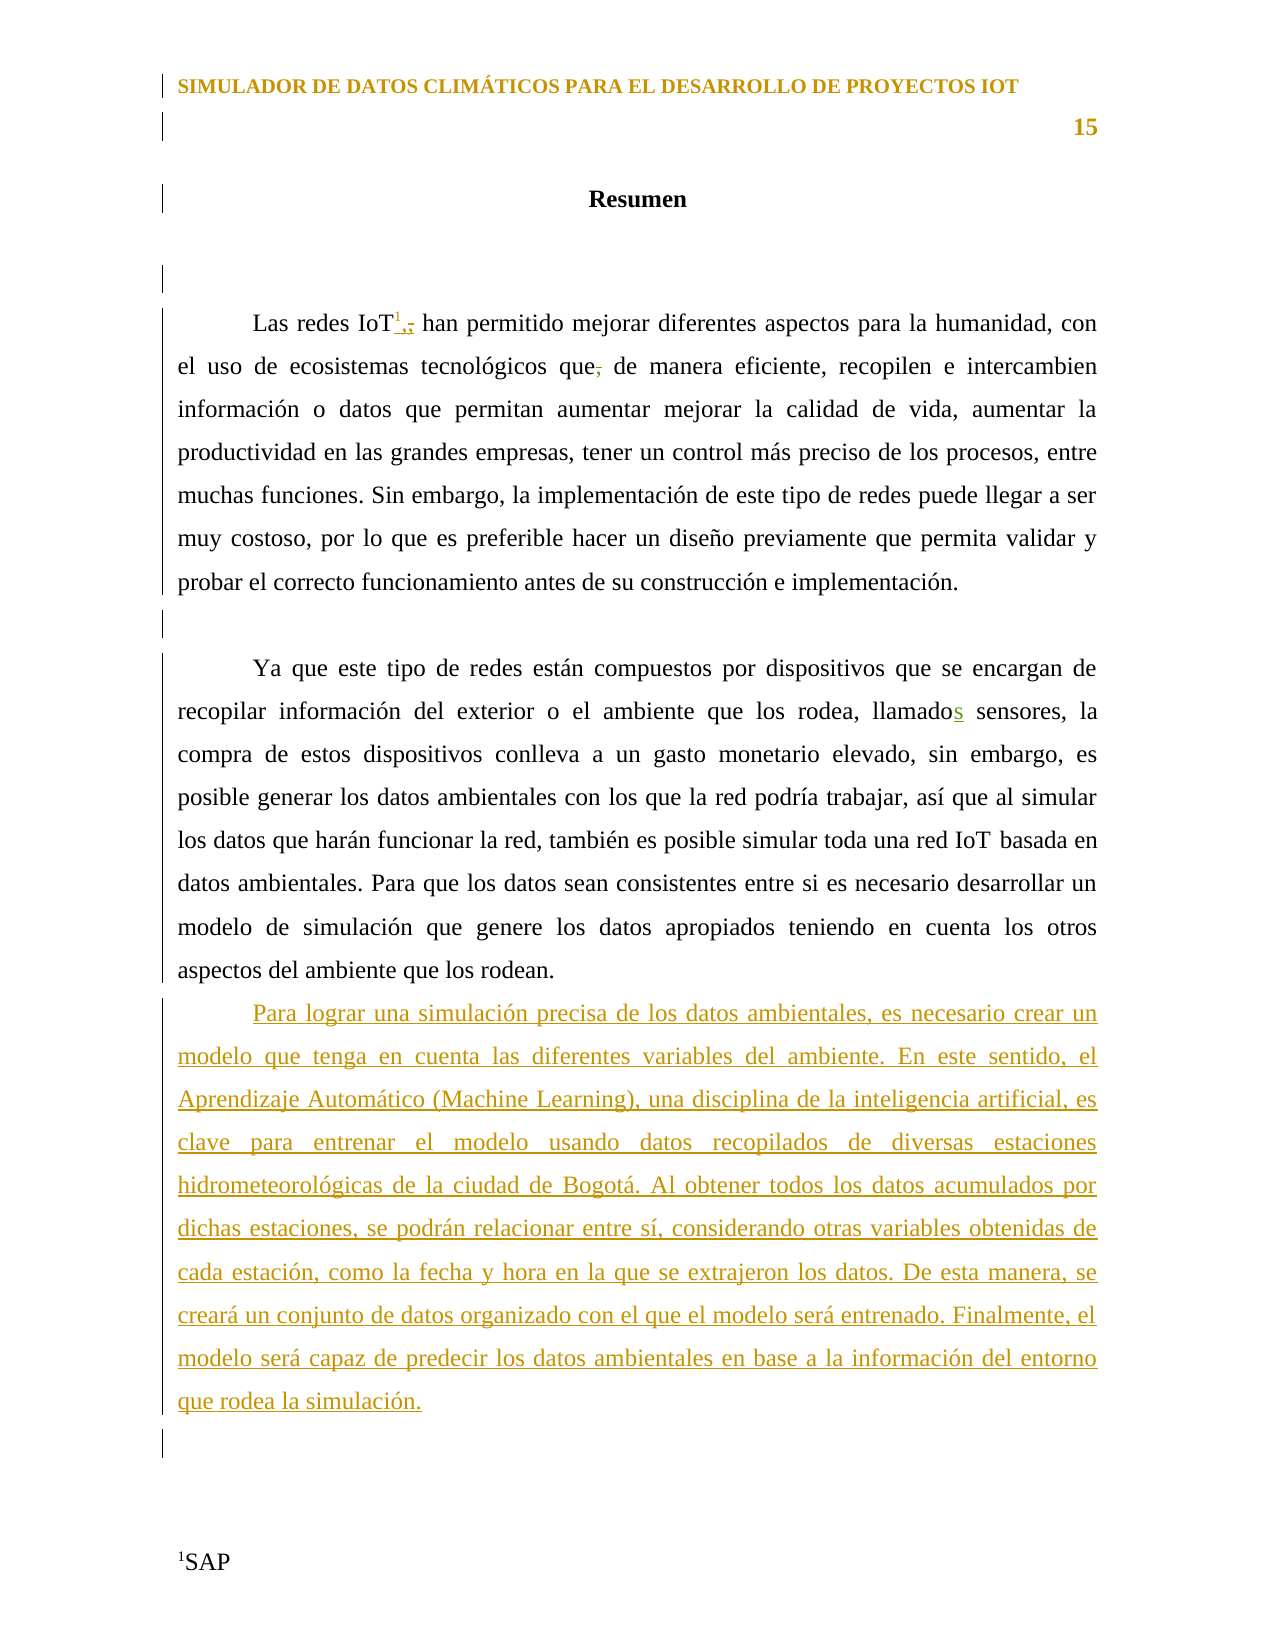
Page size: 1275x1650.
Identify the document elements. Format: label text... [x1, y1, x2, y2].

text Las redes IoT han permitido mejorar diferentes aspectos para la humanidad, con el uso de ecosistemas tecnológicos que de manera eficiente, recopilen e intercambien información o datos que permitan aumentar mejorar la calidad de vida, aumentar la productividad en las grandes empresas, tener un control más preciso de los procesos, entre muchas funciones. Sin embargo, la implementación de este tipo de redes puede llegar a ser muy costoso, por lo que es preferible hacer un diseño previamente que permita validar y probar el correcto funcionamiento antes de su construcción e implementación. [177, 308, 1098, 595]
subtitle Resumen [177, 184, 1098, 213]
text Ya que este tipo de redes están compuestos por dispositivos que se encargan de recopilar información del exterior o el ambiente que los rodea, llamado sensores, la compra de estos dispositivos conlleva a un gasto monetario elevado, sin embargo, es posible generar los datos ambientales con los que la red podría trabajar, así que al simular los datos que harán funcionar la red, también es posible simular toda una red IoT basada en datos ambientales. Para que los datos sean consistentes entre si es necesario desarrollar un modelo de simulación que genere los datos apropiados teniendo en cuenta los otros aspectos del ambiente que los rodean. [177, 653, 1098, 983]
